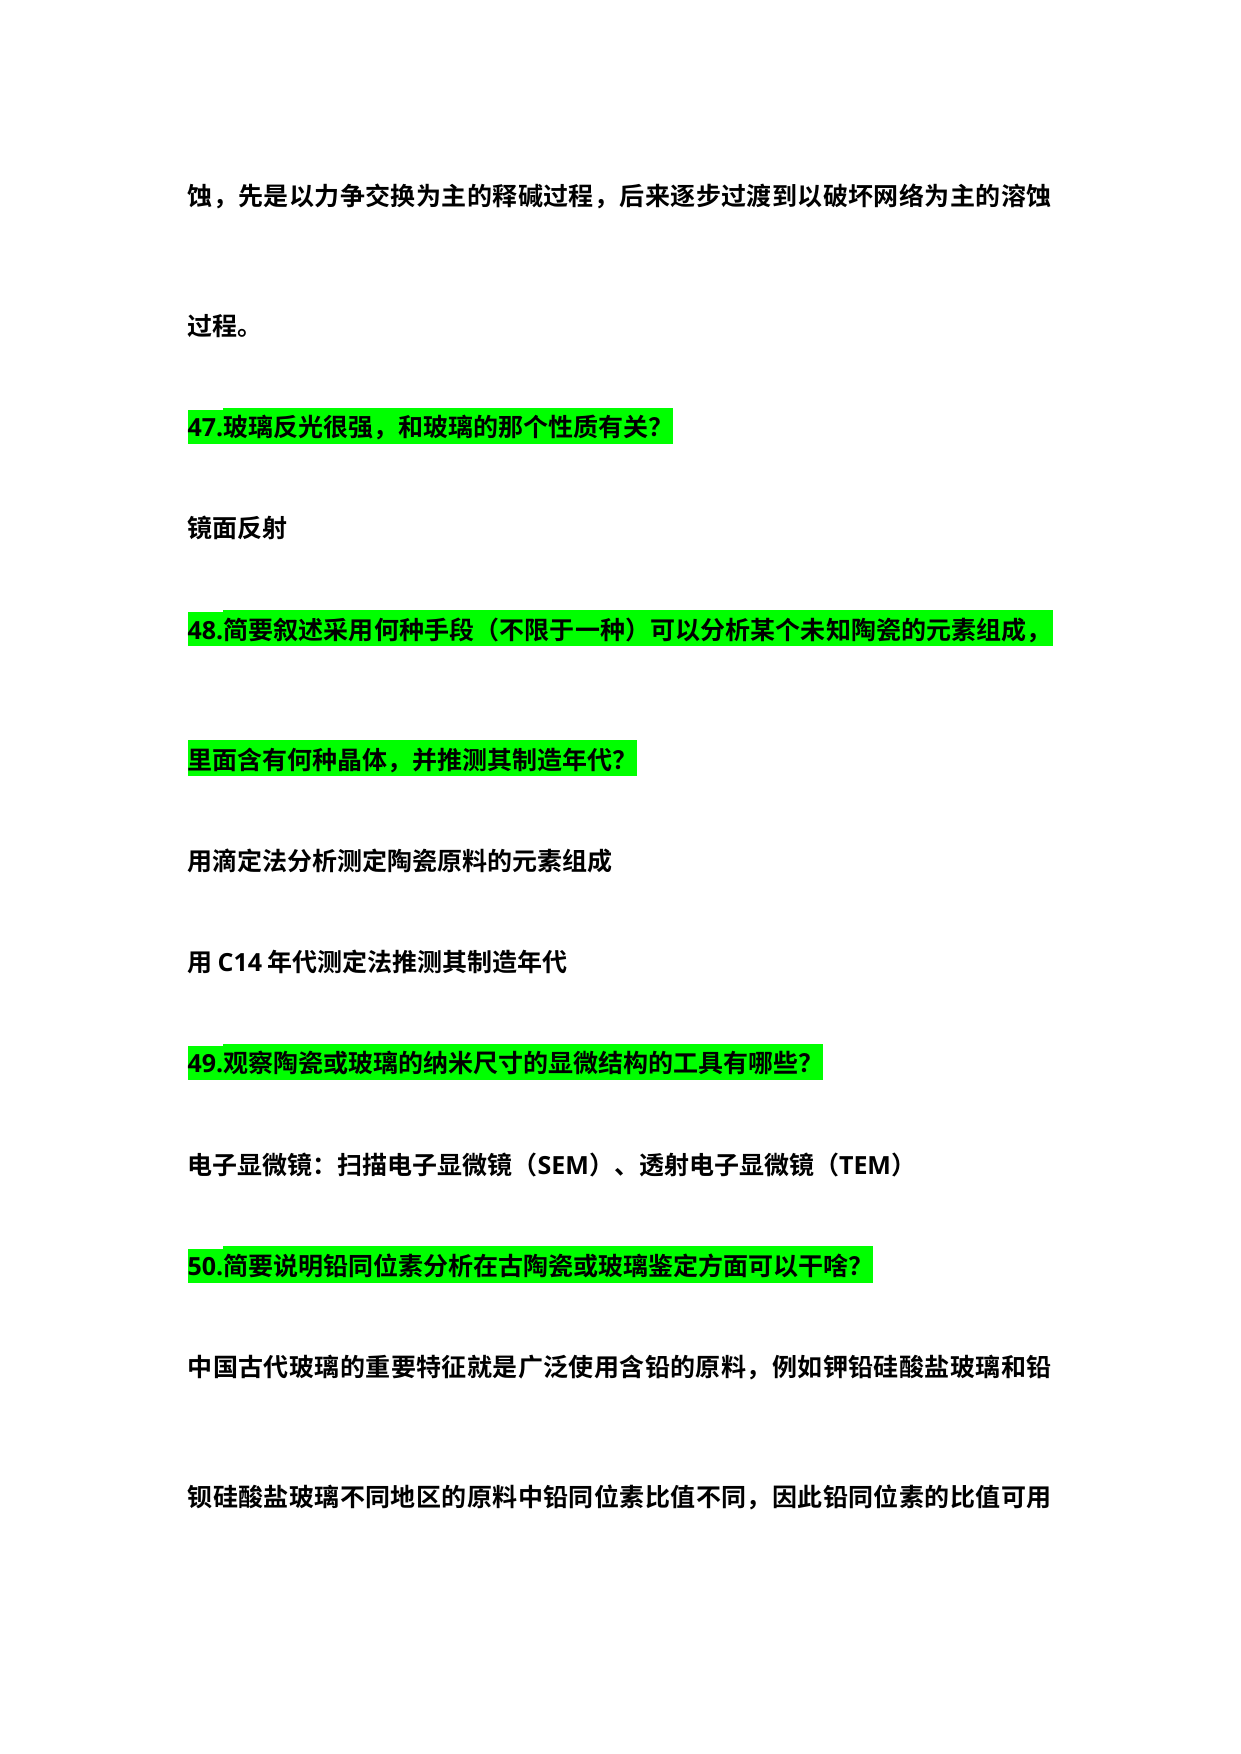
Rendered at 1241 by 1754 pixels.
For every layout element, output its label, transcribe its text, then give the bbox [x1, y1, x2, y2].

list 49.观察陶瓷或玻璃的纳米尺寸的显微结构的工具有哪些？ [187, 1029, 1053, 1094]
list 用C14年代测定法推测其制造年代 [187, 928, 1053, 993]
list 48.简要叙述采用何种手段（不限于一种）可以分析某个未知陶瓷的元素组成，里面含有何种晶体，并推测其制造年代？ [187, 635, 1053, 791]
list 48.简要叙述采用何种手段（不限于一种）可以分析某个未知陶瓷的元素组成，里面含有何种晶体，并推测其制造年代？ [187, 596, 1053, 633]
list 50.简要说明铅同位素分析在古陶瓷或玻璃鉴定方面可以干啥？ [187, 1232, 1053, 1297]
list 镜面反射 [187, 494, 1053, 559]
list 用滴定法分析测定陶瓷原料的元素组成 [187, 827, 1053, 892]
list 电子显微镜：扫描电子显微镜（SEM）、透射电子显微镜（TEM） [187, 1131, 1053, 1196]
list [187, 1333, 1053, 1528]
list 47.玻璃反光很强，和玻璃的那个性质有关？ [187, 393, 1053, 458]
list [187, 162, 1053, 357]
